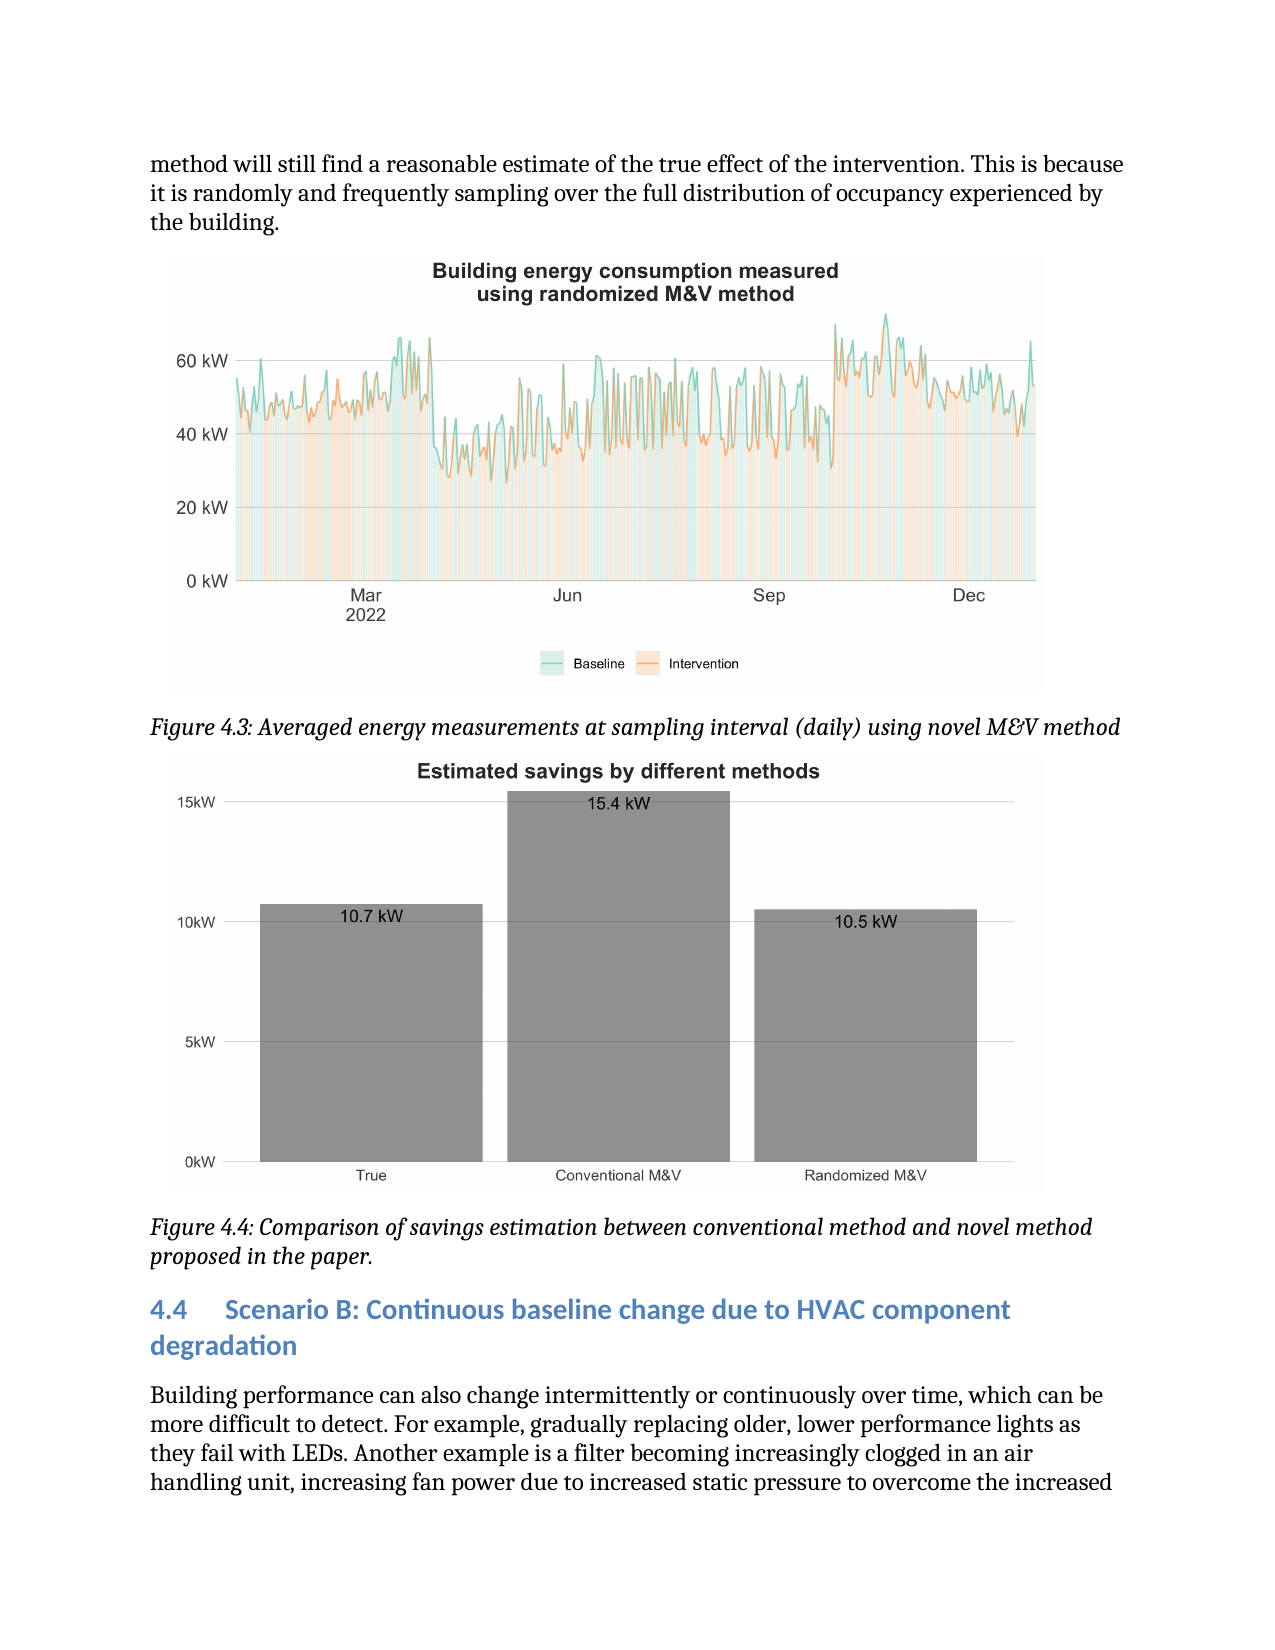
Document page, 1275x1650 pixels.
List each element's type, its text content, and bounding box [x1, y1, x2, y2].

picture [168, 255, 1044, 693]
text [150, 150, 1125, 236]
picture [168, 754, 1044, 1192]
subtitle 4.4 Scenario B: Continuous baseline change due to HVAC component degradation [150, 1291, 1125, 1362]
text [150, 1381, 1125, 1496]
text Figure 4.3: Averaged energy measurements at sampling interval (daily) using novel M&V method [150, 713, 1125, 742]
text Figure 4.4: Comparison of savings estimation between conventional method and novel method proposed in the paper. [150, 1213, 1125, 1270]
